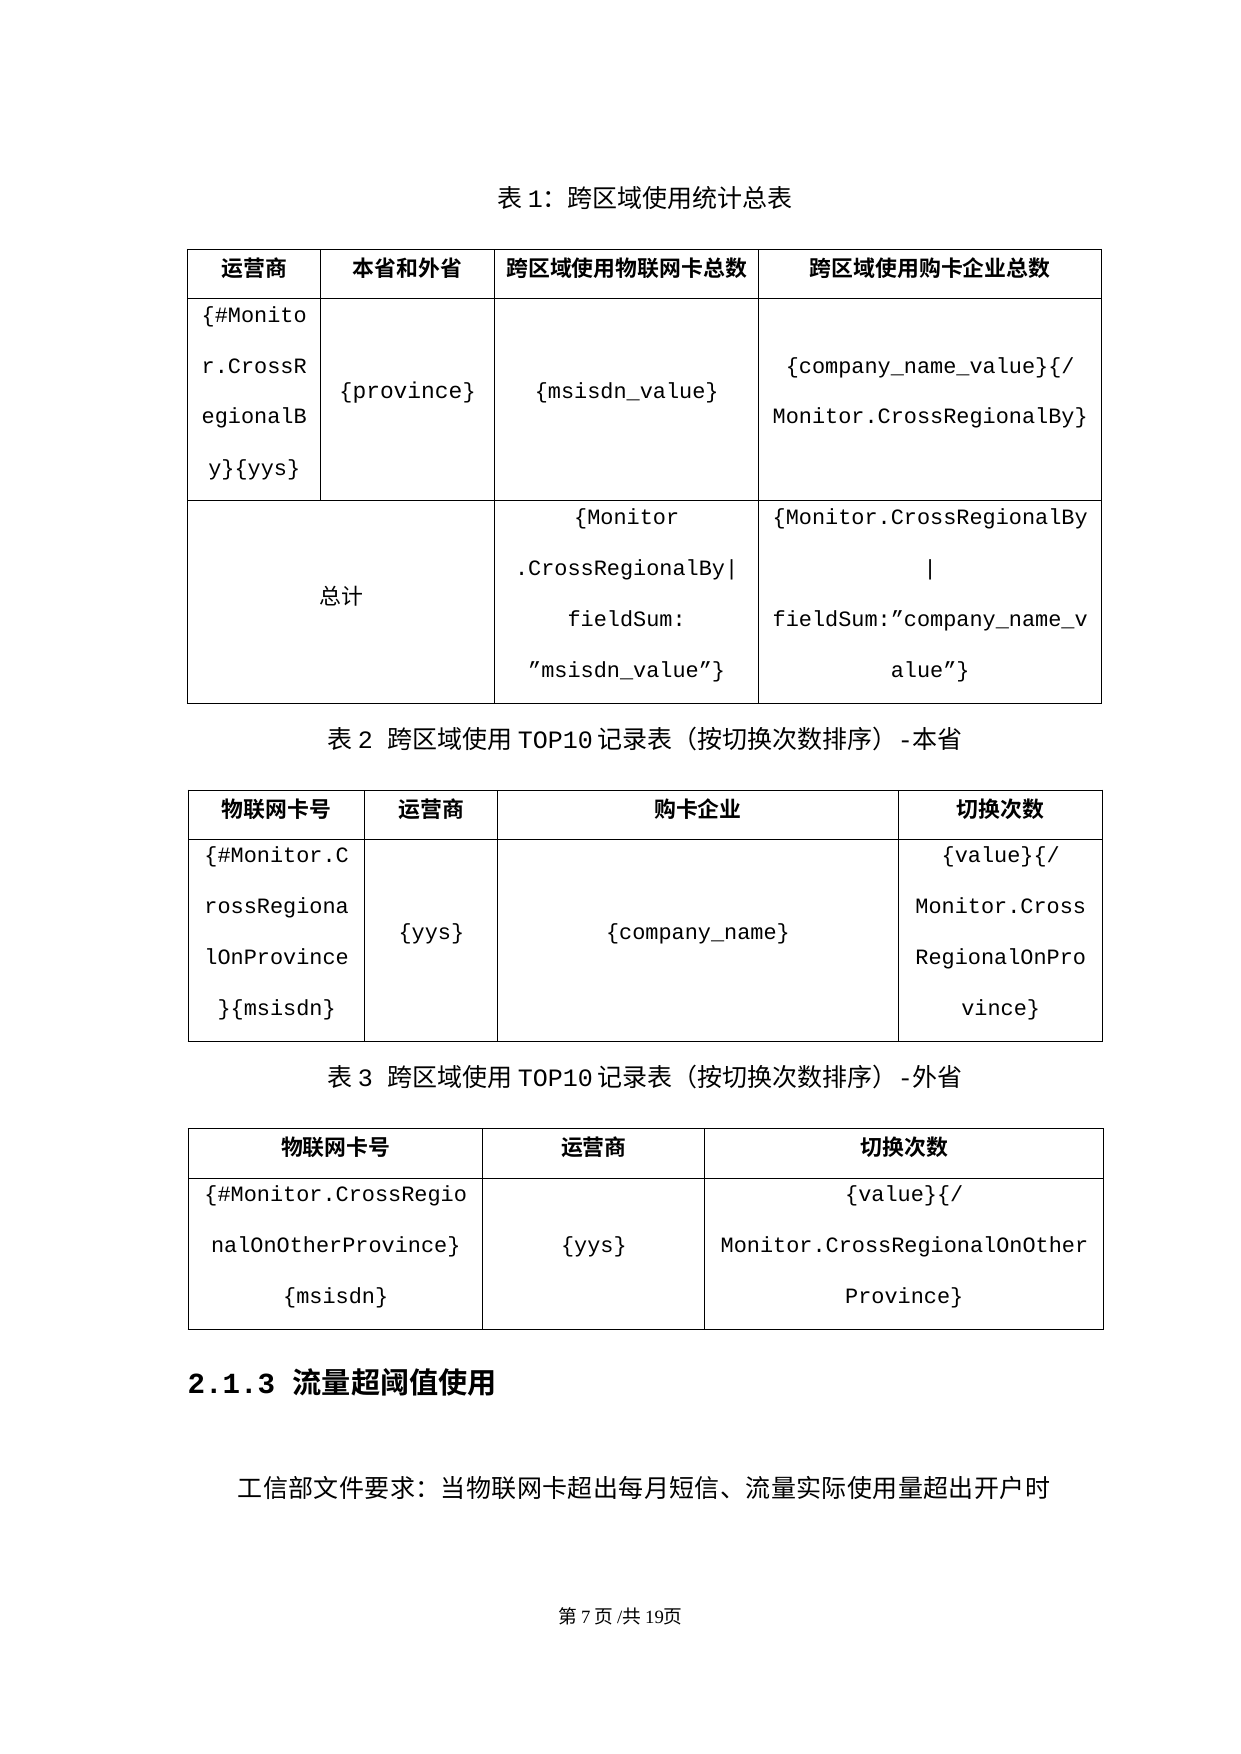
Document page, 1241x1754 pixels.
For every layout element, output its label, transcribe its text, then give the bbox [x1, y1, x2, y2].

text 表3 跨区域使用TOP10记录表（按切换次数排序）-外省 [187, 1042, 1053, 1110]
table_cell {yys} [483, 1179, 704, 1328]
table_cell {#Monitor.CrossRegionalOnOtherProvince}{msisdn} [189, 1179, 482, 1328]
table_header 购卡企业 [498, 791, 898, 839]
table_header 运营商 [483, 1129, 704, 1177]
table_cell {company_name} [498, 840, 898, 1041]
table_cell {Monitor.CrossRegionalBy|fieldSum:”msisdn_value”} [495, 501, 758, 702]
text 表1：跨区域使用统计总表 [187, 163, 1053, 231]
table_header 切换次数 [705, 1129, 1103, 1177]
table_cell {province} [321, 299, 494, 500]
table_cell {#Monitor.CrossRegionalBy}{yys} [188, 299, 320, 500]
subtitle 2.1.3 流量超阈值使用 [187, 1347, 1053, 1414]
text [187, 1453, 1053, 1521]
table_header 物联网卡号 [189, 1129, 482, 1177]
table_header 运营商 [188, 250, 320, 298]
table_cell {company_name_value}{/Monitor.CrossRegionalBy} [759, 299, 1101, 500]
table_cell {msisdn_value} [495, 299, 758, 500]
table_cell {yys} [365, 840, 497, 1041]
table_cell 总计 [188, 501, 494, 702]
text 表2 跨区域使用TOP10记录表（按切换次数排序）-本省 [187, 704, 1053, 771]
table_header 跨区域使用购卡企业总数 [759, 250, 1101, 298]
table_header 物联网卡号 [189, 791, 364, 839]
table_cell {Monitor.CrossRegionalBy|fieldSum:”company_name_value”} [759, 501, 1101, 702]
table_header 跨区域使用物联网卡总数 [495, 250, 758, 298]
table_header 本省和外省 [321, 250, 494, 298]
table_cell {#Monitor.CrossRegionalOnProvince}{msisdn} [189, 840, 364, 1041]
table_header 切换次数 [899, 791, 1102, 839]
table_header 运营商 [365, 791, 497, 839]
table_cell {value}{/Monitor.CrossRegionalOnProvince} [899, 840, 1102, 1041]
table_cell {value}{/Monitor.CrossRegionalOnOtherProvince} [705, 1179, 1103, 1328]
